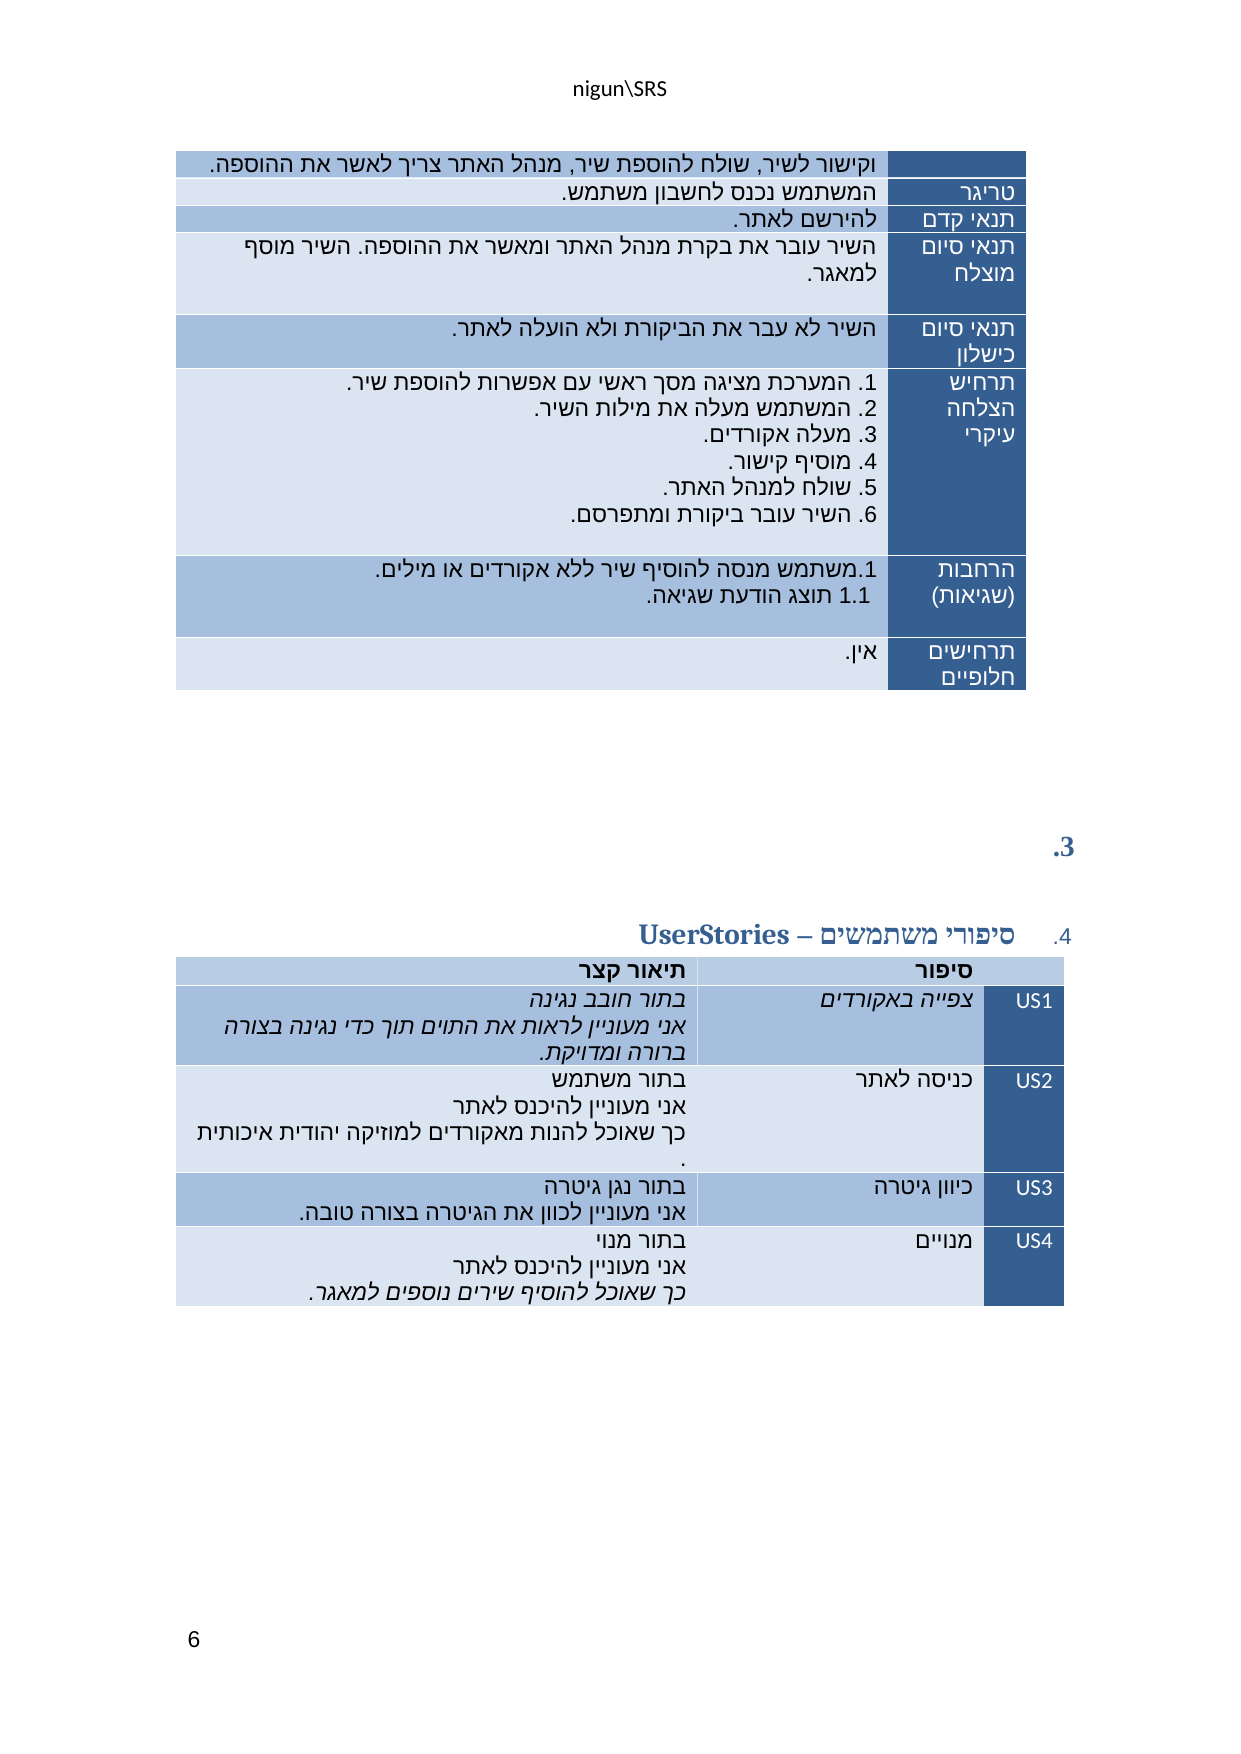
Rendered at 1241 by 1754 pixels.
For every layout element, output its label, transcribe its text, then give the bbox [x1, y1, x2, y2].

table_cell תנאי קדם [888, 206, 1026, 232]
table_cell בתור נגן גיטרה אני מעוניין לכוון את הגיטרה בצורה טובה. [176, 1173, 697, 1226]
table_cell תיאור [888, 151, 1026, 177]
subtitle סיפורי משתמשים – UserStories [187, 917, 1053, 952]
table_cell כניסה לאתר [698, 1066, 984, 1172]
table_cell תנאי סיום כישלון [888, 315, 1026, 368]
table_cell השיר עובר את בקרת מנהל האתר ומאשר את ההוספה. השיר מוסף למאגר. [176, 233, 888, 314]
table_cell תנאי סיום מוצלח [888, 233, 1026, 314]
table_cell תרחיש הצלחה עיקרי [888, 369, 1026, 555]
table_cell US1 [984, 986, 1064, 1065]
table_cell השיר לא עבר את הביקורת ולא הועלה לאתר. [176, 315, 888, 368]
table_header סיפור [698, 957, 984, 985]
table_header תיאור קצר [176, 957, 697, 985]
table_cell מנויים [698, 1227, 984, 1306]
table_header [984, 957, 1064, 985]
table_cell אין. [176, 638, 888, 690]
table_cell US4 [984, 1227, 1064, 1306]
table_cell הרחבות (שגיאות) [888, 556, 1026, 637]
table_cell תרחישים חלופיים [888, 638, 1026, 690]
table_cell צפייה באקורדים [698, 986, 984, 1065]
table_cell US3 [984, 1173, 1064, 1226]
table_cell בתור מנוי אני מעוניין להיכנס לאתר כך שאוכל להוסיף שירים נוספים למאגר. [176, 1227, 697, 1306]
table_cell בתור חובב נגינה אני מעוניין לראות את התוים תוך כדי נגינה בצורה ברורה ומדויקת. [176, 986, 697, 1065]
table_cell טריגר [888, 179, 1026, 205]
table_cell להירשם לאתר. [176, 206, 888, 232]
table_cell בתור משתמש אני מעוניין להיכנס לאתר כך שאוכל להנות מאקורדים למוזיקה יהודית איכותית . [176, 1066, 697, 1172]
table_cell US2 [984, 1066, 1064, 1172]
table_cell המנוי ניכנס לחשבונו האישי בוחר בהוספת שיר, מוסיף מילים, אקורדים וקישור לשיר, שולח להוספת שיר, מנהל האתר צריך לאשר את ההוספה. [176, 151, 888, 177]
table_cell המשתמש נכנס לחשבון משתמש. [176, 179, 888, 205]
table_cell כיוון גיטרה [698, 1173, 984, 1226]
table_cell 1.משתמש מנסה להוסיף שיר ללא אקורדים או מילים. 1.1 תוצג הודעת שגיאה. [176, 556, 888, 637]
